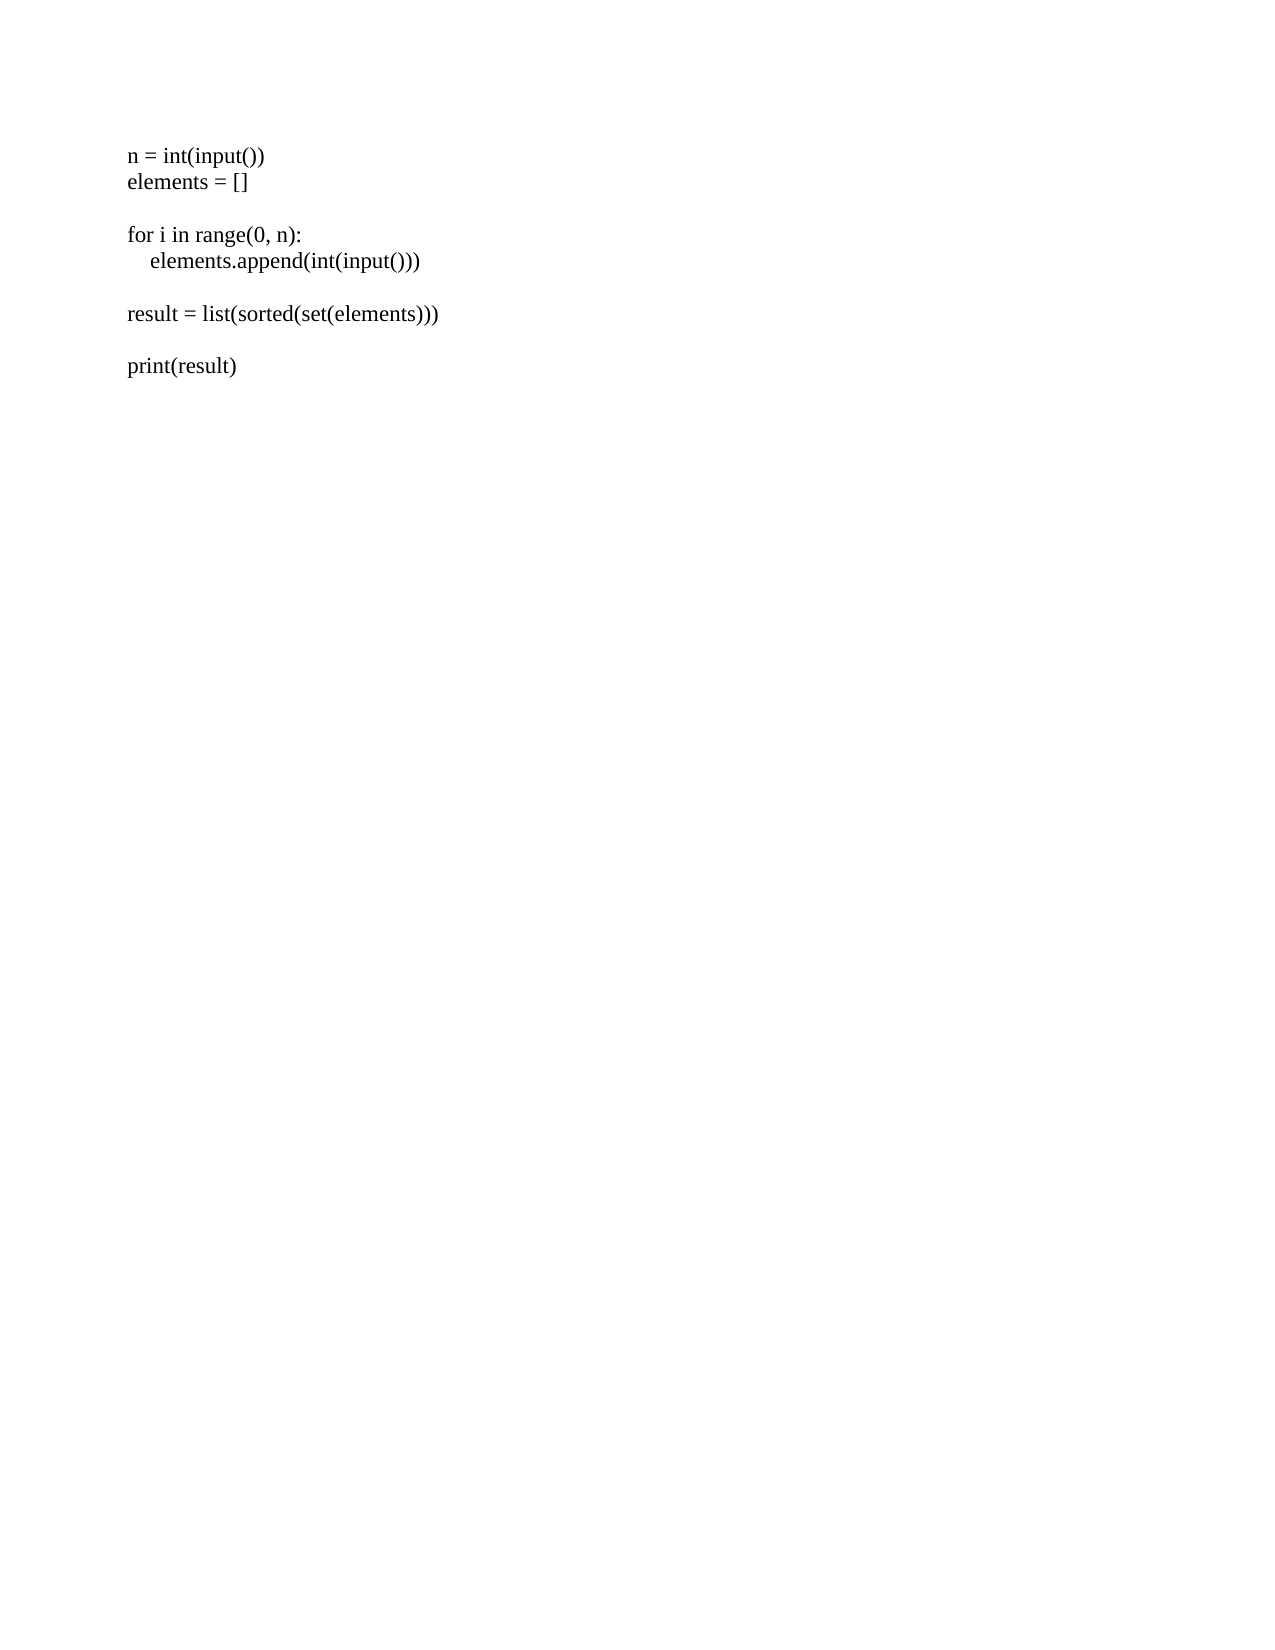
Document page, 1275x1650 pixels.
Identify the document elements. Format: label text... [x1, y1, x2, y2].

text result = list(sorted(set(elements))) [127, 300, 1148, 326]
text print(result) [127, 352, 1148, 379]
text for i in range(0, n): [127, 221, 1148, 247]
text elements.append(int(input())) [127, 247, 1148, 273]
text elements = [] [127, 168, 1148, 194]
text n = int(input()) [127, 142, 1148, 168]
